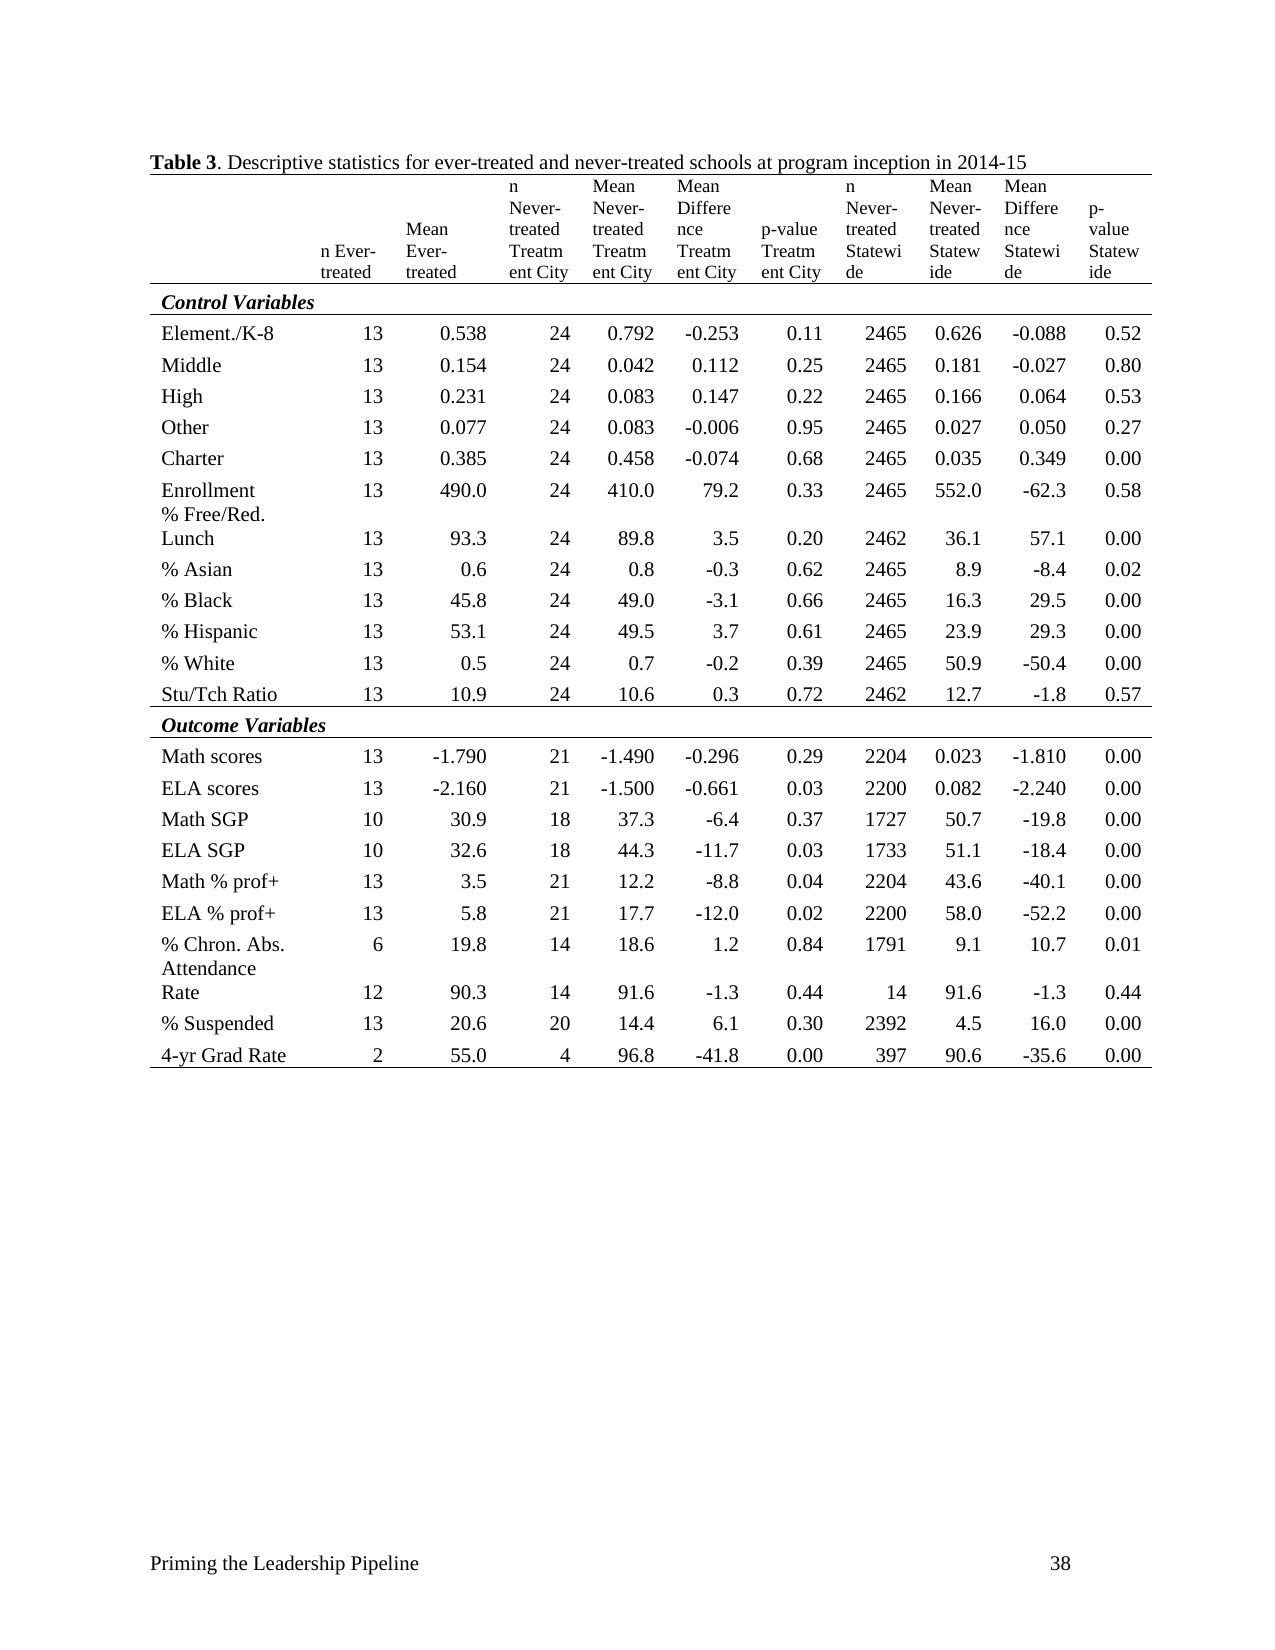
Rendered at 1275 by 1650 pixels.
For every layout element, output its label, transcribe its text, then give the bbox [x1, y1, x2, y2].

table_cell -1.3 [993, 956, 1077, 1004]
table_cell 14 [834, 956, 918, 1004]
table_cell 12.2 [581, 862, 666, 893]
table_cell 2465 [834, 408, 918, 439]
table_header n Never-treated Treatment City [498, 175, 581, 283]
table_cell 490.0 [394, 470, 498, 502]
table_cell 2204 [834, 862, 918, 893]
table_cell 0.53 [1077, 377, 1152, 408]
table_cell 0.083 [581, 408, 666, 439]
table_cell 0.01 [1077, 925, 1152, 956]
table_cell 24 [498, 470, 581, 502]
table_header Mean Ever-treated [394, 175, 498, 283]
table_cell 4-yr Grad Rate [150, 1035, 309, 1067]
table_cell 79.2 [666, 470, 750, 502]
table_cell [834, 707, 918, 737]
table_cell 1733 [834, 831, 918, 862]
table_cell -0.074 [666, 439, 750, 470]
table_cell % Chron. Abs. [150, 925, 309, 956]
table_cell 0.00 [1077, 894, 1152, 925]
table_cell 13 [309, 894, 394, 925]
table_cell 3.7 [666, 612, 750, 643]
table_cell 0.3 [666, 675, 750, 706]
table_cell 13 [309, 612, 394, 643]
table_cell 3.5 [666, 502, 750, 550]
table_cell 13 [309, 439, 394, 470]
table_cell Other [150, 408, 309, 439]
table_cell 13 [309, 581, 394, 612]
table_cell 0.95 [750, 408, 834, 439]
table_cell -1.3 [666, 956, 750, 1004]
table_cell % Suspended [150, 1004, 309, 1035]
table_cell -1.8 [993, 675, 1077, 706]
table_cell 0.03 [750, 769, 834, 800]
table_cell ELA SGP [150, 831, 309, 862]
table_cell 24 [498, 550, 581, 581]
table_cell 55.0 [394, 1035, 498, 1067]
table_cell [666, 284, 750, 314]
table_cell 0.166 [918, 377, 993, 408]
table_cell 2200 [834, 894, 918, 925]
table_cell 13 [309, 315, 394, 345]
table_cell 20.6 [394, 1004, 498, 1035]
table_cell [498, 284, 581, 314]
table_cell 13 [309, 408, 394, 439]
table_header n Ever-treated [309, 175, 394, 283]
table_cell 14 [498, 956, 581, 1004]
table_cell 0.39 [750, 644, 834, 675]
table_cell 0.027 [918, 408, 993, 439]
table_cell 0.00 [1077, 862, 1152, 893]
table_cell 0.11 [750, 315, 834, 345]
table_cell 13 [309, 550, 394, 581]
table_cell -1.790 [394, 738, 498, 768]
table_cell 24 [498, 644, 581, 675]
table_cell -0.006 [666, 408, 750, 439]
table_cell 1791 [834, 925, 918, 956]
table_header Mean Difference Treatment City [666, 175, 750, 283]
table_header p-value Statewide [1077, 175, 1152, 283]
table_cell Stu/Tch Ratio [150, 675, 309, 706]
table_cell % White [150, 644, 309, 675]
table_cell ELA scores [150, 769, 309, 800]
table_cell -52.2 [993, 894, 1077, 925]
table_cell 36.1 [918, 502, 993, 550]
table_cell 24 [498, 581, 581, 612]
table_cell 0.80 [1077, 345, 1152, 377]
table_cell 89.8 [581, 502, 666, 550]
table_cell 0.61 [750, 612, 834, 643]
table_cell 13 [309, 675, 394, 706]
table_cell 0.8 [581, 550, 666, 581]
table_cell 14.4 [581, 1004, 666, 1035]
table_cell 24 [498, 315, 581, 345]
table_header [150, 175, 309, 283]
table_cell [581, 284, 666, 314]
table_cell [993, 707, 1077, 737]
table_cell 32.6 [394, 831, 498, 862]
table_cell -0.2 [666, 644, 750, 675]
table_cell 44.3 [581, 831, 666, 862]
table_cell 0.077 [394, 408, 498, 439]
table_cell [666, 707, 750, 737]
table_cell 18.6 [581, 925, 666, 956]
table_cell 90.6 [918, 1035, 993, 1067]
table_cell 45.8 [394, 581, 498, 612]
table_cell 21 [498, 862, 581, 893]
table_cell 12 [309, 956, 394, 1004]
table_cell 18 [498, 831, 581, 862]
table_cell Enrollment [150, 470, 309, 502]
table_cell 5.8 [394, 894, 498, 925]
table_cell 0.66 [750, 581, 834, 612]
table_cell 14 [498, 925, 581, 956]
table_cell 13 [309, 502, 394, 550]
table_cell 21 [498, 769, 581, 800]
table_cell 93.3 [394, 502, 498, 550]
table_cell 0.7 [581, 644, 666, 675]
table_cell % Asian [150, 550, 309, 581]
table_cell -35.6 [993, 1035, 1077, 1067]
table_cell 10.9 [394, 675, 498, 706]
table_cell 0.25 [750, 345, 834, 377]
table_cell 0.035 [918, 439, 993, 470]
table_cell 13 [309, 862, 394, 893]
table_cell 0.03 [750, 831, 834, 862]
table_cell 13 [309, 738, 394, 768]
table_cell -8.4 [993, 550, 1077, 581]
table_cell [1077, 284, 1152, 314]
table_cell 0.112 [666, 345, 750, 377]
table_cell 0.083 [581, 377, 666, 408]
table_cell 2465 [834, 612, 918, 643]
table_cell 21 [498, 894, 581, 925]
table_cell % Free/Red. Lunch [150, 502, 309, 550]
table_cell 49.0 [581, 581, 666, 612]
table_cell 0.385 [394, 439, 498, 470]
table_cell 0.02 [1077, 550, 1152, 581]
table_cell 37.3 [581, 800, 666, 831]
table_cell 29.3 [993, 612, 1077, 643]
table_cell 0.00 [1077, 581, 1152, 612]
table_cell 91.6 [918, 956, 993, 1004]
table_cell 20 [498, 1004, 581, 1035]
table_cell 13 [309, 377, 394, 408]
table_cell -18.4 [993, 831, 1077, 862]
table_cell 0.00 [1077, 769, 1152, 800]
table_cell -3.1 [666, 581, 750, 612]
table_cell 0.37 [750, 800, 834, 831]
table_cell 10 [309, 831, 394, 862]
table_cell 10.7 [993, 925, 1077, 956]
table_cell 43.6 [918, 862, 993, 893]
table_cell 51.1 [918, 831, 993, 862]
table_cell 1727 [834, 800, 918, 831]
table_cell 2 [309, 1035, 394, 1067]
table_cell % Hispanic [150, 612, 309, 643]
table_header p-value Treatment City [750, 175, 834, 283]
table_cell -0.088 [993, 315, 1077, 345]
table_cell 397 [834, 1035, 918, 1067]
table_cell 0.00 [1077, 644, 1152, 675]
table_cell 8.9 [918, 550, 993, 581]
table_cell ELA % prof+ [150, 894, 309, 925]
table_cell 0.22 [750, 377, 834, 408]
table_cell 24 [498, 377, 581, 408]
table_cell -1.490 [581, 738, 666, 768]
table_cell 24 [498, 612, 581, 643]
table_cell 0.00 [1077, 612, 1152, 643]
table_cell [750, 707, 834, 737]
table_cell 410.0 [581, 470, 666, 502]
table_cell 0.30 [750, 1004, 834, 1035]
table_cell Attendance Rate [150, 956, 309, 1004]
table_cell 13 [309, 345, 394, 377]
table_cell 49.5 [581, 612, 666, 643]
table_cell 0.52 [1077, 315, 1152, 345]
table_cell 4.5 [918, 1004, 993, 1035]
table_cell 9.1 [918, 925, 993, 956]
table_cell 0.082 [918, 769, 993, 800]
table_cell 0.29 [750, 738, 834, 768]
table_cell 91.6 [581, 956, 666, 1004]
table_cell -1.500 [581, 769, 666, 800]
table_cell -0.253 [666, 315, 750, 345]
table_cell 0.626 [918, 315, 993, 345]
table_cell Math SGP [150, 800, 309, 831]
table_cell 0.349 [993, 439, 1077, 470]
table_cell Charter [150, 439, 309, 470]
table_cell 6 [309, 925, 394, 956]
table_cell 24 [498, 502, 581, 550]
table_cell 0.00 [1077, 439, 1152, 470]
table_cell -0.027 [993, 345, 1077, 377]
table_cell [834, 284, 918, 314]
table_cell -1.810 [993, 738, 1077, 768]
table_cell 2465 [834, 470, 918, 502]
table_cell 2465 [834, 581, 918, 612]
table_cell -2.160 [394, 769, 498, 800]
table_cell 13 [309, 470, 394, 502]
table_cell 13 [309, 769, 394, 800]
table_cell 24 [498, 345, 581, 377]
table_cell 10.6 [581, 675, 666, 706]
table_cell 24 [498, 408, 581, 439]
table_cell 90.3 [394, 956, 498, 1004]
table_cell 6.1 [666, 1004, 750, 1035]
table_cell 10 [309, 800, 394, 831]
table_cell 0.00 [1077, 800, 1152, 831]
table_cell 0.72 [750, 675, 834, 706]
table_cell 0.792 [581, 315, 666, 345]
table_cell 4 [498, 1035, 581, 1067]
table_cell 24 [498, 675, 581, 706]
table_cell 50.7 [918, 800, 993, 831]
table_cell 19.8 [394, 925, 498, 956]
table_cell 2392 [834, 1004, 918, 1035]
table_cell 29.5 [993, 581, 1077, 612]
table_cell Middle [150, 345, 309, 377]
table_cell -0.661 [666, 769, 750, 800]
table_cell 0.04 [750, 862, 834, 893]
table_cell 0.58 [1077, 470, 1152, 502]
table_cell 2465 [834, 644, 918, 675]
table_cell 0.00 [1077, 502, 1152, 550]
table_cell 0.68 [750, 439, 834, 470]
table_cell 1.2 [666, 925, 750, 956]
table_cell 0.023 [918, 738, 993, 768]
table_cell [750, 284, 834, 314]
table_cell -0.296 [666, 738, 750, 768]
table_cell 0.181 [918, 345, 993, 377]
table_cell 23.9 [918, 612, 993, 643]
table_cell 0.042 [581, 345, 666, 377]
table_cell 2465 [834, 439, 918, 470]
table_cell 0.538 [394, 315, 498, 345]
table_cell 13 [309, 644, 394, 675]
table_cell 96.8 [581, 1035, 666, 1067]
table_cell 0.458 [581, 439, 666, 470]
table_cell -40.1 [993, 862, 1077, 893]
table_header Mean Never-treated Treatment City [581, 175, 666, 283]
table_cell 0.231 [394, 377, 498, 408]
table_cell 16.0 [993, 1004, 1077, 1035]
text Table 3. Descriptive statistics for ever-treated and never-treated schools at program inception in 2014-15 [150, 150, 1125, 174]
table_cell 0.6 [394, 550, 498, 581]
table_cell Outcome Variables [150, 707, 498, 737]
table_cell 13 [309, 1004, 394, 1035]
table_header Mean Never-treated Statewide [918, 175, 993, 283]
table_cell 0.27 [1077, 408, 1152, 439]
table_cell [498, 707, 581, 737]
table_cell -41.8 [666, 1035, 750, 1067]
table_cell 2200 [834, 769, 918, 800]
table_cell 18 [498, 800, 581, 831]
table_cell 16.3 [918, 581, 993, 612]
table_cell 0.064 [993, 377, 1077, 408]
table_cell 0.050 [993, 408, 1077, 439]
table_cell -12.0 [666, 894, 750, 925]
table_cell High [150, 377, 309, 408]
table_cell [918, 284, 993, 314]
table_cell 21 [498, 738, 581, 768]
table_cell -6.4 [666, 800, 750, 831]
table_cell 0.00 [1077, 1035, 1152, 1067]
table_cell 57.1 [993, 502, 1077, 550]
table_cell 0.44 [750, 956, 834, 1004]
table_cell Math % prof+ [150, 862, 309, 893]
table_cell 58.0 [918, 894, 993, 925]
table_cell 0.00 [1077, 1004, 1152, 1035]
table_cell 0.44 [1077, 956, 1152, 1004]
table_cell 0.84 [750, 925, 834, 956]
table_cell -11.7 [666, 831, 750, 862]
table_cell 0.00 [1077, 738, 1152, 768]
table_cell 24 [498, 439, 581, 470]
table_cell 17.7 [581, 894, 666, 925]
table_cell Math scores [150, 738, 309, 768]
table_cell 0.00 [1077, 831, 1152, 862]
table_cell % Black [150, 581, 309, 612]
table_cell 2465 [834, 550, 918, 581]
table_cell 3.5 [394, 862, 498, 893]
table_cell -8.8 [666, 862, 750, 893]
table_cell 2204 [834, 738, 918, 768]
table_cell 2465 [834, 345, 918, 377]
table_cell [918, 707, 993, 737]
table_cell -0.3 [666, 550, 750, 581]
table_header n Never-treated Statewide [834, 175, 918, 283]
table_cell Element./K-8 [150, 315, 309, 345]
table_cell 552.0 [918, 470, 993, 502]
table_cell 0.20 [750, 502, 834, 550]
table_cell [993, 284, 1077, 314]
table_cell 30.9 [394, 800, 498, 831]
table_cell -50.4 [993, 644, 1077, 675]
table_cell 0.154 [394, 345, 498, 377]
table_cell 0.5 [394, 644, 498, 675]
table_cell 50.9 [918, 644, 993, 675]
table_cell 2465 [834, 377, 918, 408]
table_cell 2465 [834, 315, 918, 345]
table_cell 53.1 [394, 612, 498, 643]
table_cell 0.02 [750, 894, 834, 925]
table_cell 0.57 [1077, 675, 1152, 706]
table_cell 12.7 [918, 675, 993, 706]
table_cell 0.147 [666, 377, 750, 408]
table_cell Control Variables [150, 284, 498, 314]
table_header Mean Difference Statewide [993, 175, 1077, 283]
table_cell -62.3 [993, 470, 1077, 502]
table_cell 0.00 [750, 1035, 834, 1067]
table_cell [1077, 707, 1152, 737]
table_cell 2462 [834, 502, 918, 550]
table_cell -2.240 [993, 769, 1077, 800]
table_cell 0.62 [750, 550, 834, 581]
table_cell 2462 [834, 675, 918, 706]
table_cell 0.33 [750, 470, 834, 502]
table_cell [581, 707, 666, 737]
table_cell -19.8 [993, 800, 1077, 831]
